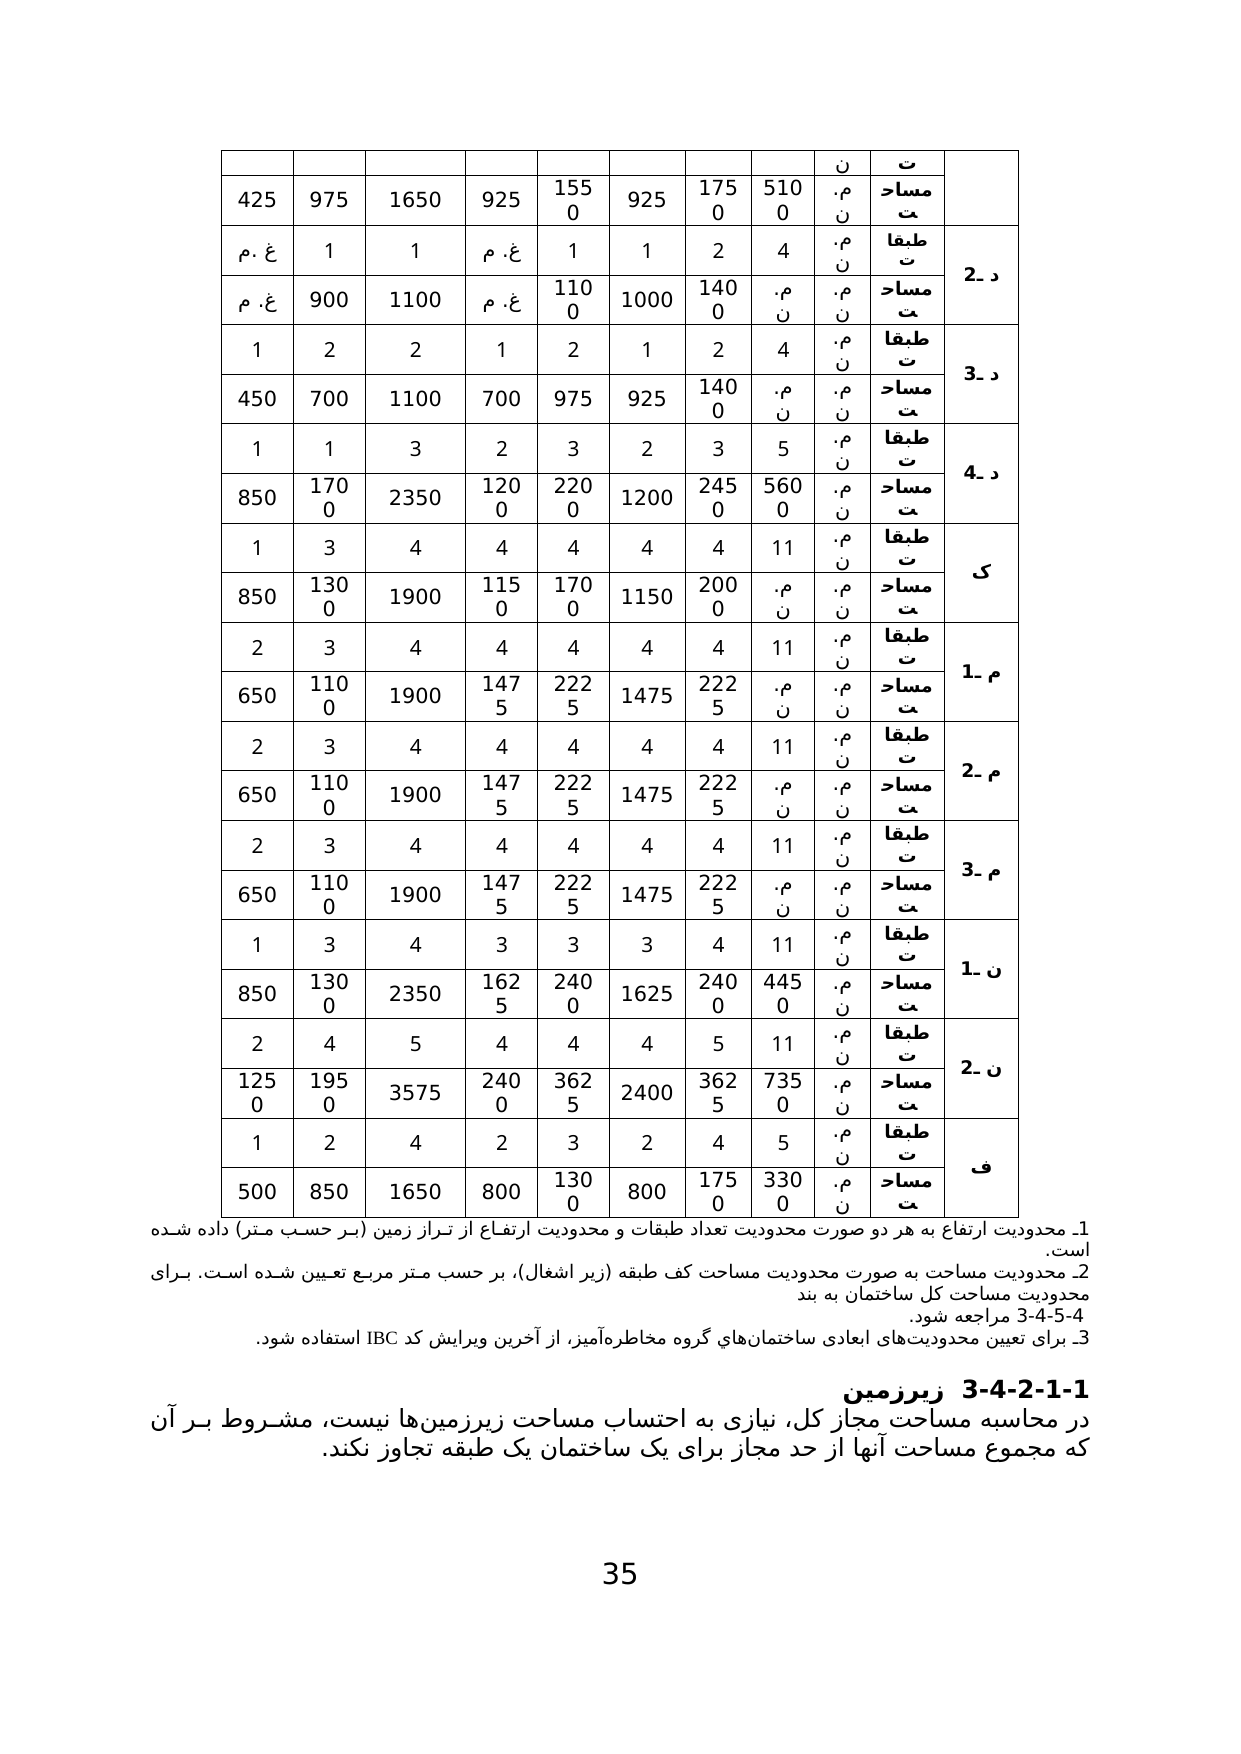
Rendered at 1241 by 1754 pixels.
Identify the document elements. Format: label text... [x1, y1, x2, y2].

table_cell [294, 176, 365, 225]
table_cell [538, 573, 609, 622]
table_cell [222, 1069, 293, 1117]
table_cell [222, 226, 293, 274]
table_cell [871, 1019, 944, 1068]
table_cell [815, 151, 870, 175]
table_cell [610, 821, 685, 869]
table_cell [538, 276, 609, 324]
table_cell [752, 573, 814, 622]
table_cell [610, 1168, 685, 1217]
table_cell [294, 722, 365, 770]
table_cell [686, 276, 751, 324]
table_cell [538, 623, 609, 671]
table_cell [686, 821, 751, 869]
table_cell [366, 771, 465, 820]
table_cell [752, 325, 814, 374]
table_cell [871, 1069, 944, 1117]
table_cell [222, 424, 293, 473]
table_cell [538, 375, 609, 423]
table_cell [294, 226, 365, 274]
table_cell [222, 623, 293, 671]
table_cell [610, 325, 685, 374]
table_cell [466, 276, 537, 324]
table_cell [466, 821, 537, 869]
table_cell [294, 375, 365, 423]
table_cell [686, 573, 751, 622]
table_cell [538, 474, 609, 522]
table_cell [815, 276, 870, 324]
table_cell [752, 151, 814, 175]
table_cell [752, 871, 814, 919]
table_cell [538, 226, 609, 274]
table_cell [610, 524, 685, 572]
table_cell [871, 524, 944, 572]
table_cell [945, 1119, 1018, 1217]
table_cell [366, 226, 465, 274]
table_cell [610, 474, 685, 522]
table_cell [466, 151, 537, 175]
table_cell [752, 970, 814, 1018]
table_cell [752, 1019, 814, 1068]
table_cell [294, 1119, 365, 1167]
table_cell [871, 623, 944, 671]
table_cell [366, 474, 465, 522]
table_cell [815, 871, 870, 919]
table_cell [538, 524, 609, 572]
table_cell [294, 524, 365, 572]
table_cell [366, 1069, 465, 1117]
subtitle 3-4-2-1-1 زیرزمین [150, 1375, 1090, 1404]
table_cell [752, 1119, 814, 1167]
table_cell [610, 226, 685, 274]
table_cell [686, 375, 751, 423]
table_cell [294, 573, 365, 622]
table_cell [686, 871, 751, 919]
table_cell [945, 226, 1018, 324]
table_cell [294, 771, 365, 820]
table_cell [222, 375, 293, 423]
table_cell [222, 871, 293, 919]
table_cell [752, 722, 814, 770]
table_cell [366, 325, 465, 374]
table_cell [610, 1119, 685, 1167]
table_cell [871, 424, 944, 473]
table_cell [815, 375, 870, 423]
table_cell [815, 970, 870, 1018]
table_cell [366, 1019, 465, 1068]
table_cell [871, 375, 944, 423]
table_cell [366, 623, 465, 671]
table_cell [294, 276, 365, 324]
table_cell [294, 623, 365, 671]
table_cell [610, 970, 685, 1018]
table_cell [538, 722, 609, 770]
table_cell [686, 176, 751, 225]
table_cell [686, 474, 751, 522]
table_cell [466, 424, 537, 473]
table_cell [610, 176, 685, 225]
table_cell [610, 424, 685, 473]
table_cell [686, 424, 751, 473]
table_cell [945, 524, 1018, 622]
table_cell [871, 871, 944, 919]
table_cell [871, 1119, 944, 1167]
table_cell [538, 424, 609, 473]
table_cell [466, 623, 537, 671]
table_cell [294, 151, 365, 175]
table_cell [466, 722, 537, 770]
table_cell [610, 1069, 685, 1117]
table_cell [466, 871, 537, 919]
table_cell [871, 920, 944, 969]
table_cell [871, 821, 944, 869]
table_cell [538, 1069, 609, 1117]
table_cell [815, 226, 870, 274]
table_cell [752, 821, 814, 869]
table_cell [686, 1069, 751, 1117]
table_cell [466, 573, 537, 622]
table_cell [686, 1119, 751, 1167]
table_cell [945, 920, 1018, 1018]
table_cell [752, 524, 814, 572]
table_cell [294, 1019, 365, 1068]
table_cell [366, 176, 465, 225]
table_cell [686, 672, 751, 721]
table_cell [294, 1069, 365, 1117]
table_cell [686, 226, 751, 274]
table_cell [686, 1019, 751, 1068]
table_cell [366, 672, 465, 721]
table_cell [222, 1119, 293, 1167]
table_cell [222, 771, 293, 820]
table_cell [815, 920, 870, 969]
text 2ـ محدودیت مساحت به صورت محدودیت مساحت کف طبقه (زیر اشغال)، بر حسب متر مربع تعيين شده است. برای محدودیت مساحت کل ساختمان به بند [150, 1261, 1090, 1305]
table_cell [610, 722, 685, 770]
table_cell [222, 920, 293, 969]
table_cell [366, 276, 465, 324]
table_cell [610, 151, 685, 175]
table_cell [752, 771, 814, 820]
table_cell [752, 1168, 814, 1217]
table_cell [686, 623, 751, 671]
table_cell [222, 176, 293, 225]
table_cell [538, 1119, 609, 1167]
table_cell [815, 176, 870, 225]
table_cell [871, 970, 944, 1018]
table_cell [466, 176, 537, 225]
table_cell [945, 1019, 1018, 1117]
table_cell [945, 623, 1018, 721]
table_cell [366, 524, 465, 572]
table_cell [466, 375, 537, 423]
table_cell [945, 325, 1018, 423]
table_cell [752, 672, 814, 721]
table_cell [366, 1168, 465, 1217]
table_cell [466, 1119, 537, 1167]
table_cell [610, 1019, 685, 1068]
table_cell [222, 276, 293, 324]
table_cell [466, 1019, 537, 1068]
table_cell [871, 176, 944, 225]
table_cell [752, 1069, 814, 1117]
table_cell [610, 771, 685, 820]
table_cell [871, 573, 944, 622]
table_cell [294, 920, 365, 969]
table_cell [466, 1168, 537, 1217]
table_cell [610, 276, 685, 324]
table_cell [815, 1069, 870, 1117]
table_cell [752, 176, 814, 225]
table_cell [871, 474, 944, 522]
text 1ـ محدودیت ارتفاع به هر دو صورت محدودیت تعداد طبقات و محدودیت ارتفاع از تراز زمین (بر حسب متر) داده شده است. [150, 1218, 1090, 1261]
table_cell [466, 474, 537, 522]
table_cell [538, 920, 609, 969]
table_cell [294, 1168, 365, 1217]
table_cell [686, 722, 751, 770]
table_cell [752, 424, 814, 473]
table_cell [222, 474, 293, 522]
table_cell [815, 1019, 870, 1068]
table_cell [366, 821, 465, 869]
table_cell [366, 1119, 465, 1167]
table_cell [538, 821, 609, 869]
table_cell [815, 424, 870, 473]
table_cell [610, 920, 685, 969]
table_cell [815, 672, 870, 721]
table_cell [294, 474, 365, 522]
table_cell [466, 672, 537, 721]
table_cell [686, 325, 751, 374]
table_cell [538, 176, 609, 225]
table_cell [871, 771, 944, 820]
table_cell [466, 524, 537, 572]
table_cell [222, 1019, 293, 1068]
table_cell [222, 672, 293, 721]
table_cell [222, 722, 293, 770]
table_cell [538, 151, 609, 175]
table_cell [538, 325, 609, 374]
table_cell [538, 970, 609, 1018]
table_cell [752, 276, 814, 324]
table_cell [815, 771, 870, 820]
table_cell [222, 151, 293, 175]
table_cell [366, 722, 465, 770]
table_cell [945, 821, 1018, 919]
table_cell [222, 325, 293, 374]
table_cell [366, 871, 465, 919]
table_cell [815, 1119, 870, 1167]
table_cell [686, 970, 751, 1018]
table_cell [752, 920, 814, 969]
text در محاسبه مساحت مجاز کل، نیازی به احتساب مساحت زیر‌زمین‌ها نیست، مشروط بر آن که مجموع مساحت آنها از حد مجاز برای یک ساختمان یک طبقه تجاوز نکند. [150, 1404, 1090, 1463]
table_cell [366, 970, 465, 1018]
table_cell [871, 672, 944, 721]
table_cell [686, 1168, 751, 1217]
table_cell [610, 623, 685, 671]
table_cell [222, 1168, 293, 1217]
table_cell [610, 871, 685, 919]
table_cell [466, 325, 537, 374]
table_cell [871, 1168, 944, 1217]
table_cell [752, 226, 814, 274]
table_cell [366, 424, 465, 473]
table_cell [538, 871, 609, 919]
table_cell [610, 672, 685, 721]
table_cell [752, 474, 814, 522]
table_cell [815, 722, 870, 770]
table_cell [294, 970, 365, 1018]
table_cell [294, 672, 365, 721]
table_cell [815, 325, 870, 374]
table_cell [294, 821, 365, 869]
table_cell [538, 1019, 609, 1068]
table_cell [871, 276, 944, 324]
text 3ـ برای تعیین محدودیت‌های ابعادی ساختمان‌هاي گروه مخاطره‌آمیز، از آخرین ویرایش کد IBC استفاده شود. [150, 1327, 1090, 1349]
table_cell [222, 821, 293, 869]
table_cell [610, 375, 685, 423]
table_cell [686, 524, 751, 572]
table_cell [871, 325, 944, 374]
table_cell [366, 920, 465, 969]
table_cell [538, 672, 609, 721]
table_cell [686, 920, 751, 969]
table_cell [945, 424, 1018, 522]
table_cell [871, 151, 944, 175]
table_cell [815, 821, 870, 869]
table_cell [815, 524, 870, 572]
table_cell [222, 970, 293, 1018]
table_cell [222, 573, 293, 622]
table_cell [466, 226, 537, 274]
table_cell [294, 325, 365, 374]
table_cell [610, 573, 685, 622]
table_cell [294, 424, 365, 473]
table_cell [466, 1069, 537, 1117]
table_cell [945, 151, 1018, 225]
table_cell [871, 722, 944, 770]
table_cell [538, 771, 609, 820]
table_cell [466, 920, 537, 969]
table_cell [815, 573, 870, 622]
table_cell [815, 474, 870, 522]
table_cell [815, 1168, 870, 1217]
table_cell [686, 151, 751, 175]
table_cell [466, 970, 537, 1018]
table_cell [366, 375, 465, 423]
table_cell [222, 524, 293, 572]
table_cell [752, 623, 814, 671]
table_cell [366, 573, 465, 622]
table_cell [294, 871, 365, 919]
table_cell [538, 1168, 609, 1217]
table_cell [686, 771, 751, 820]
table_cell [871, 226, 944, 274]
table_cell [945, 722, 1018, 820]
text 3-4-5-4 مراجعه شود. [150, 1305, 1090, 1327]
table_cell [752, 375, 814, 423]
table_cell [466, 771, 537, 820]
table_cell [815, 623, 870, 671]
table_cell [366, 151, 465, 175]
